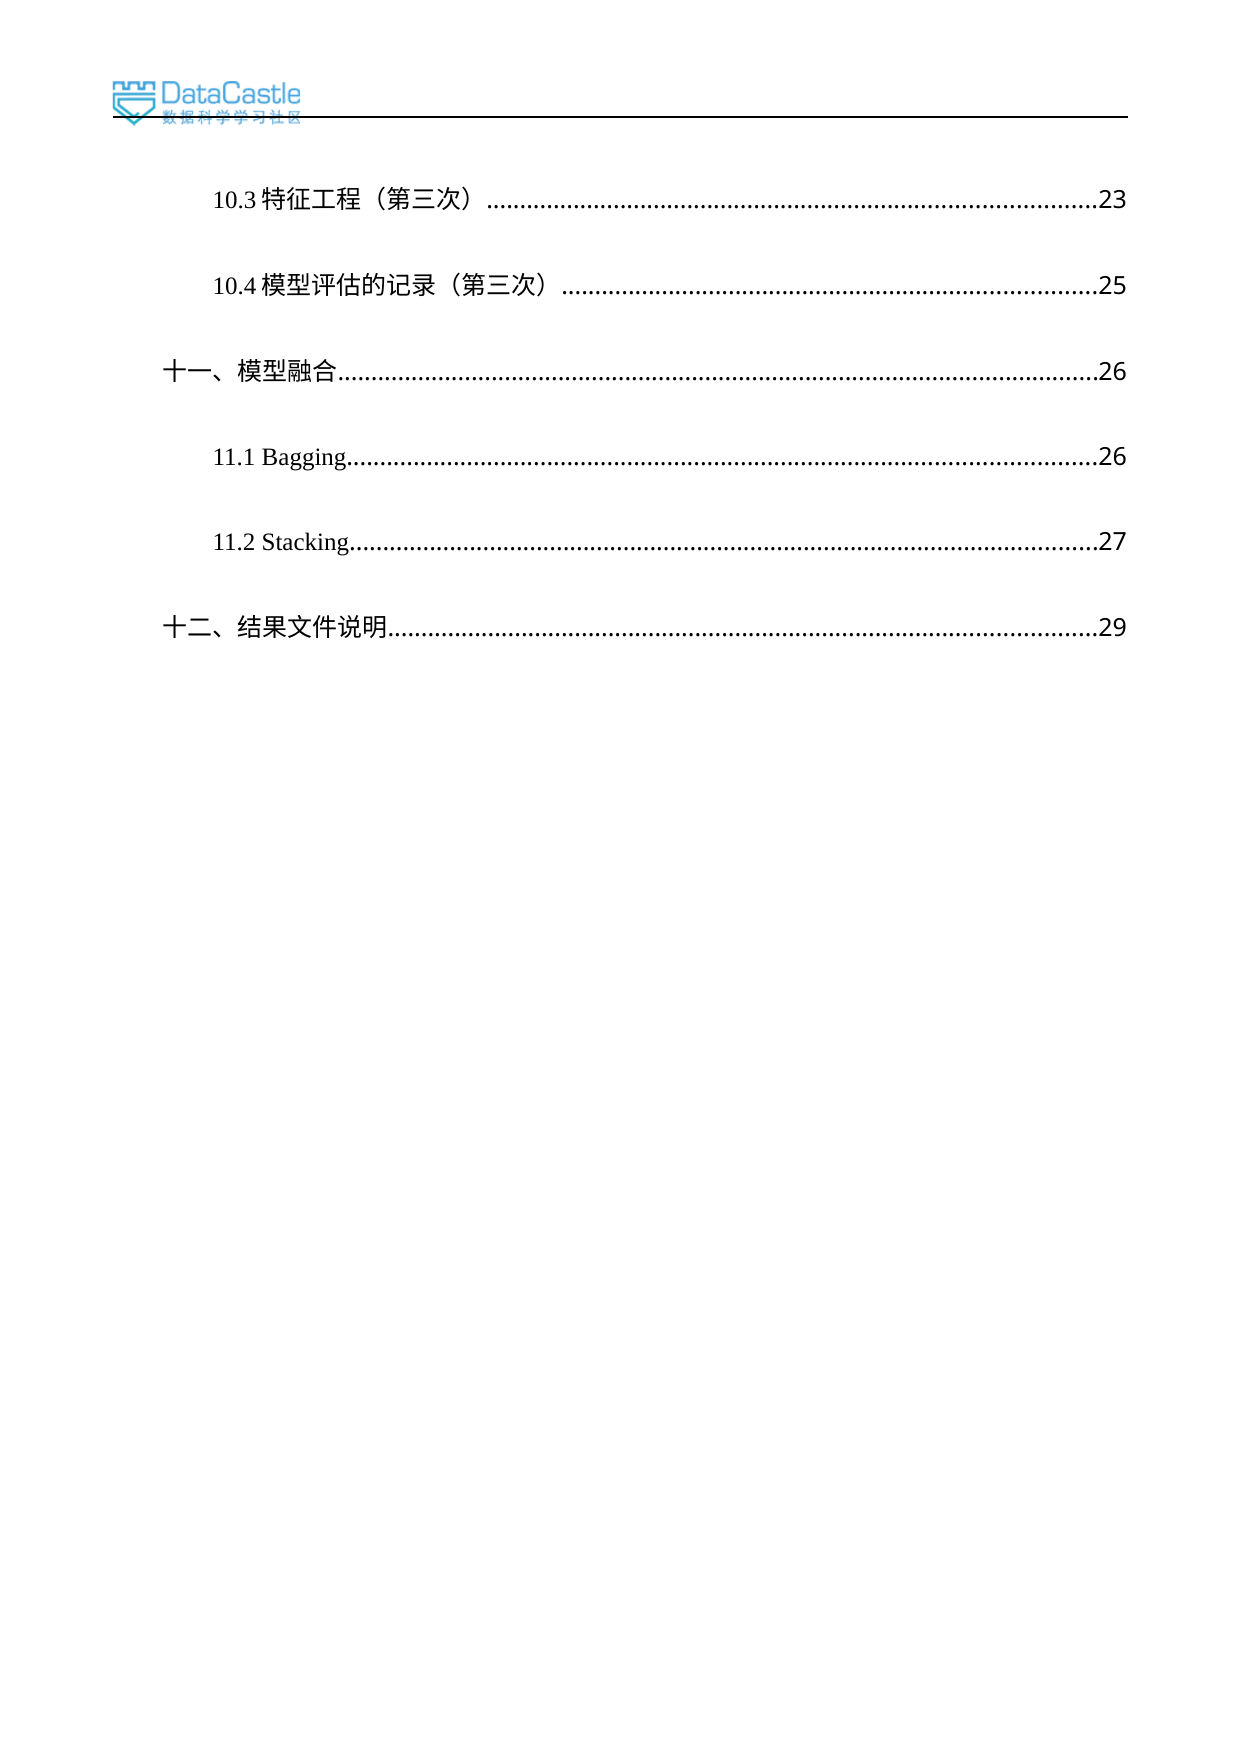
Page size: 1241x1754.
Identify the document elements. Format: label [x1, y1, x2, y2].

picture [112, 81, 301, 126]
